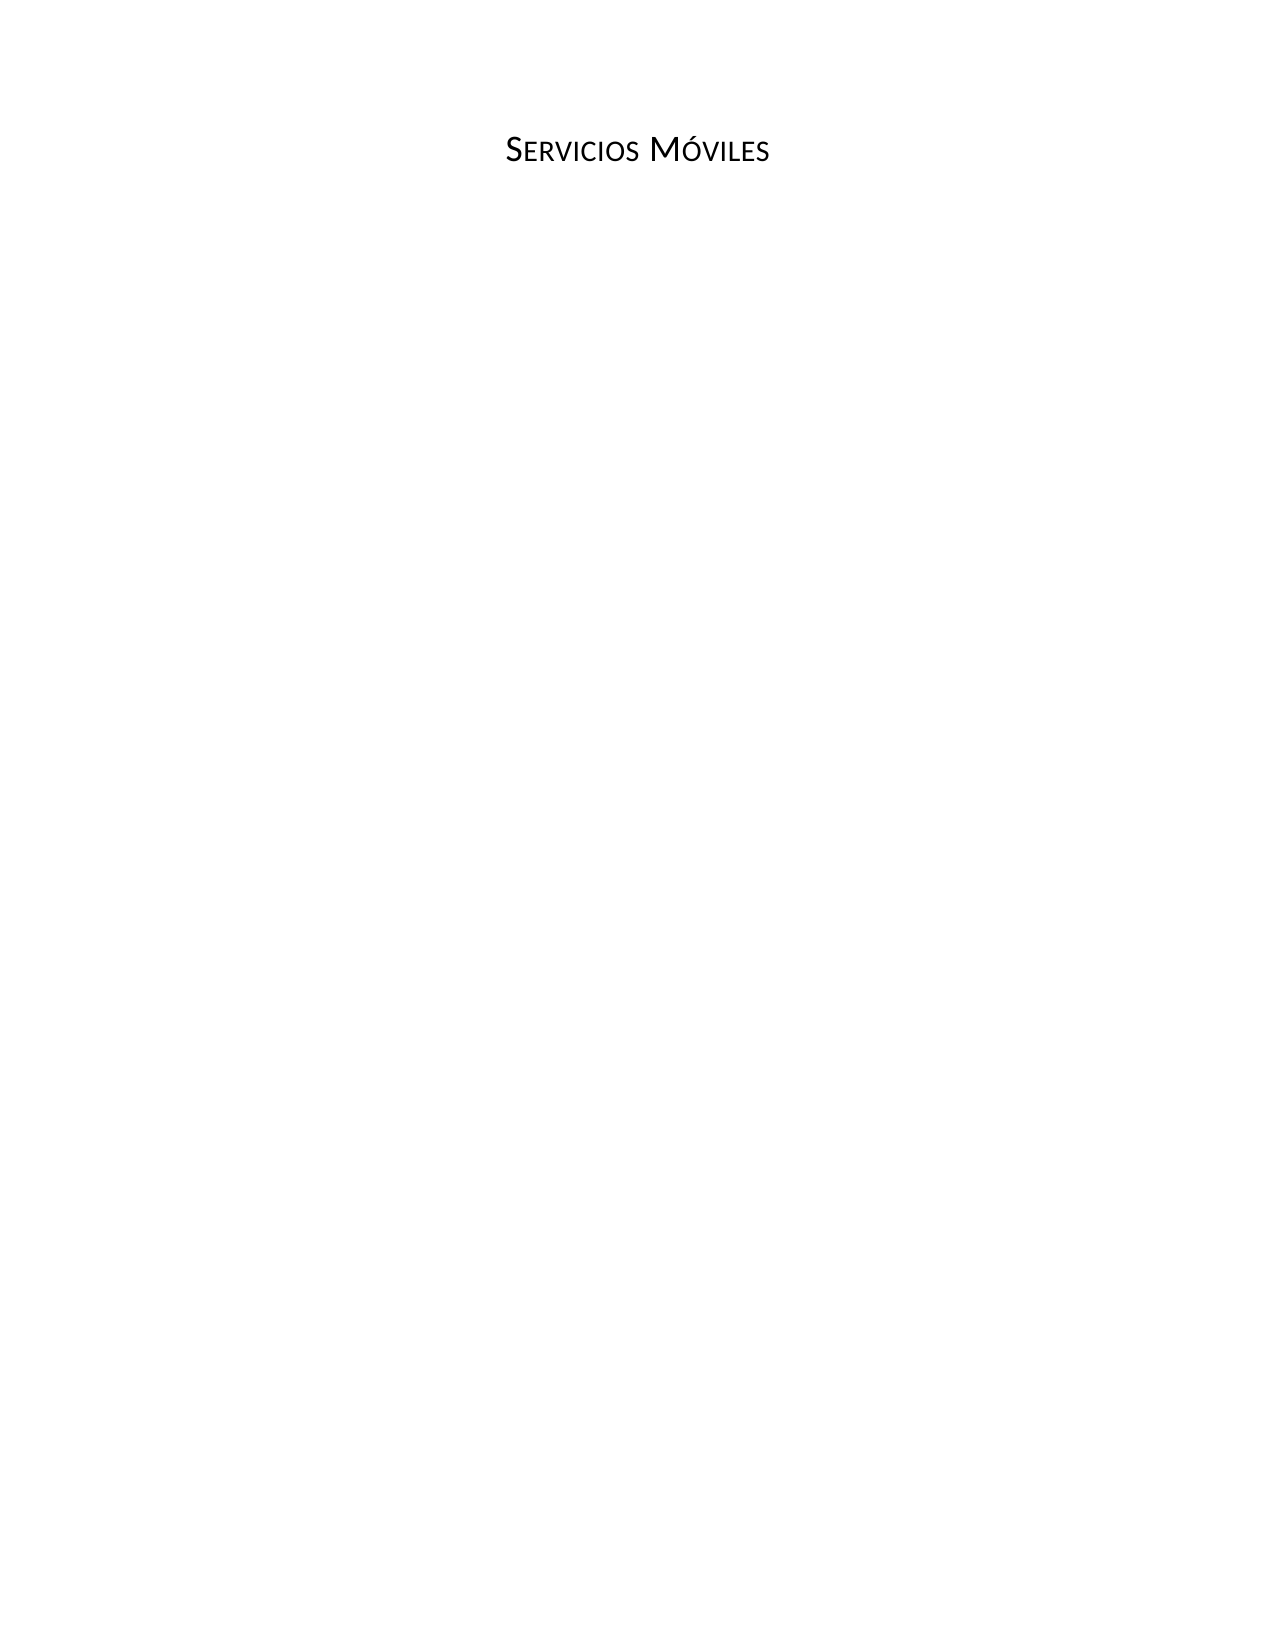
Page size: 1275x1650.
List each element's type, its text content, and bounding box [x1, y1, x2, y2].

subtitle Servicios Móviles [75, 125, 1200, 171]
